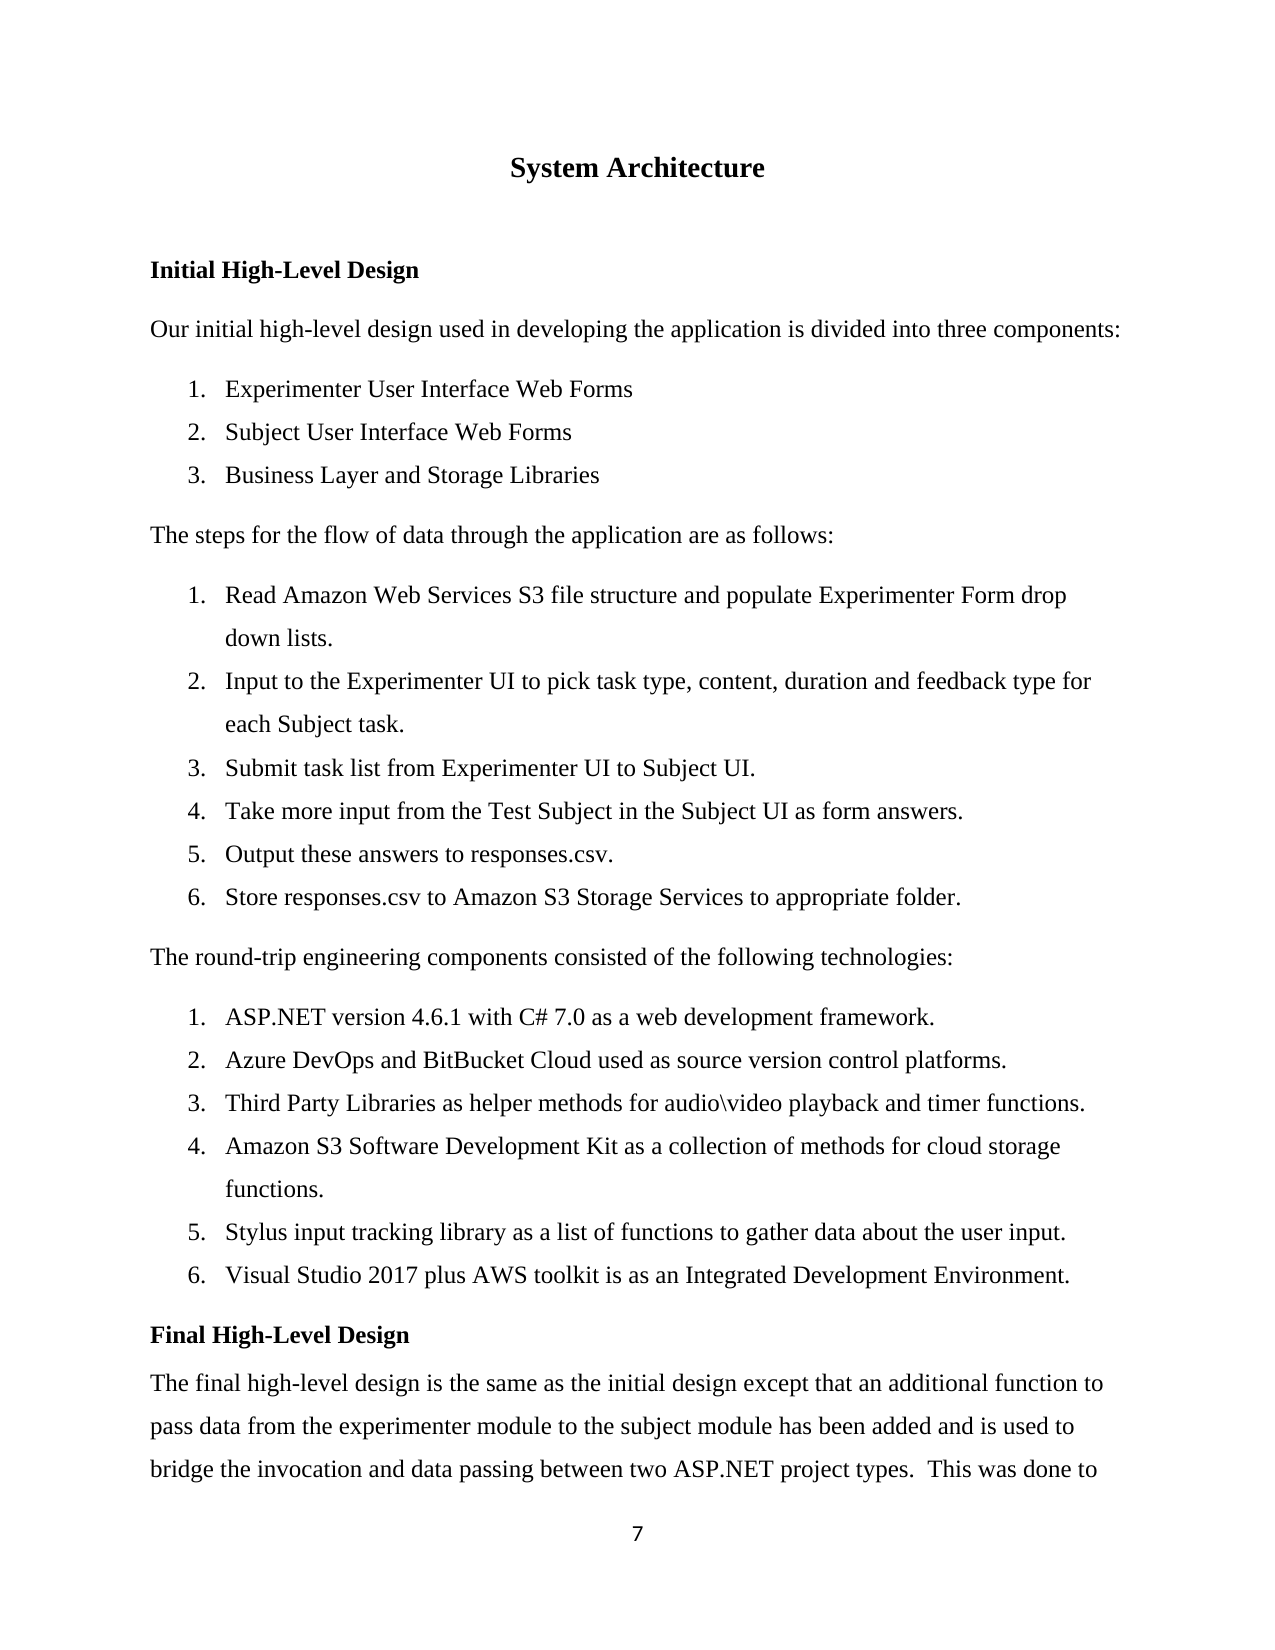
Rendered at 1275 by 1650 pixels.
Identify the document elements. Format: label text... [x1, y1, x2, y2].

list Stylus input tracking library as a list of functions to gather data about the user input. [187, 1217, 1125, 1246]
list Input to the Experimenter UI to pick task type, content, duration and feedback type for each Subject task. [187, 666, 1125, 738]
text Our initial high-level design used in developing the application is divided into three components: [150, 314, 1125, 343]
text The steps for the flow of data through the application are as follows: [150, 520, 1125, 549]
list Business Layer and Storage Libraries [187, 461, 1125, 489]
list Experimenter User Interface Web Forms [187, 374, 1125, 403]
text The round-trip engineering components consisted of the following technologies: [150, 942, 1125, 971]
list Take more input from the Test Subject in the Subject UI as form answers. [187, 796, 1125, 824]
text Final High-Level Design [150, 1320, 1125, 1349]
list Third Party Libraries as helper methods for audio\video playback and timer functions. [187, 1088, 1125, 1117]
list Read Amazon Web Services S3 file structure and populate Experimenter Form drop down lists. [187, 580, 1125, 652]
text Initial High-Level Design [150, 255, 1125, 283]
list Submit task list from Experimenter UI to Subject UI. [187, 753, 1125, 781]
list Store responses.csv to Amazon S3 Storage Services to appropriate folder. [187, 882, 1125, 911]
list Visual Studio 2017 plus AWS toolkit is as an Integrated Development Environment. [187, 1260, 1125, 1289]
list Output these answers to responses.csv. [187, 839, 1125, 868]
text System Architecture [150, 150, 1125, 183]
list Azure DevOps and BitBucket Cloud used as source version control platforms. [187, 1045, 1125, 1073]
list ASP.NET version 4.6.1 with C# 7.0 as a web development framework. [187, 1002, 1125, 1030]
list Amazon S3 Software Development Kit as a collection of methods for cloud storage functions. [187, 1131, 1125, 1203]
list Subject User Interface Web Forms [187, 417, 1125, 446]
